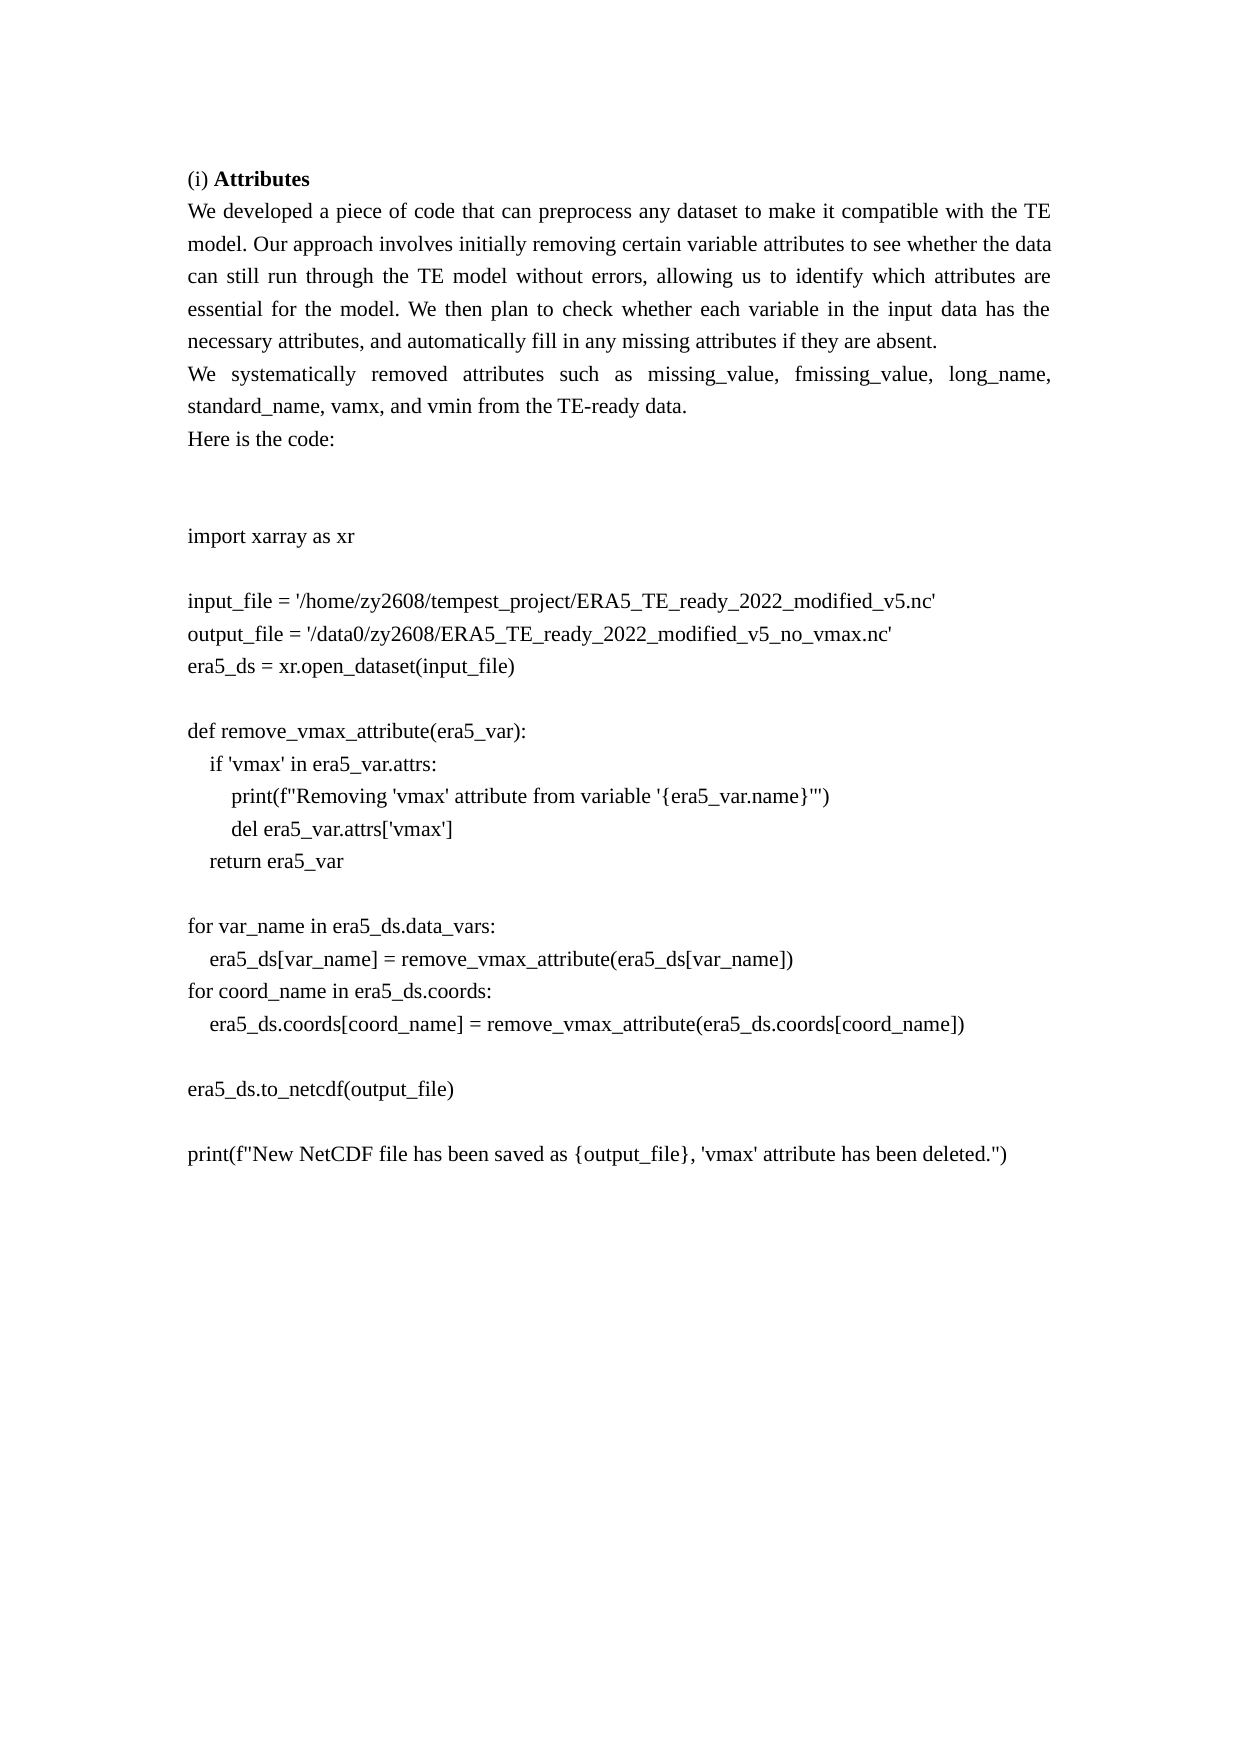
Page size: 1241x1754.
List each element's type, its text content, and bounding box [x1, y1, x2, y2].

text print(f"Removing 'vmax' attribute from variable '{era5_var.name}'") [187, 779, 1053, 812]
list Attributes [187, 162, 1053, 194]
text era5_ds[var_name] = remove_vmax_attribute(era5_ds[var_name]) [187, 942, 1053, 974]
text if 'vmax' in era5_var.attrs: [187, 747, 1053, 779]
text era5_ds.coords[coord_name] = remove_vmax_attribute(era5_ds.coords[coord_name]) [187, 1007, 1053, 1039]
text for var_name in era5_ds.data_vars: [187, 909, 1053, 942]
text def remove_vmax_attribute(era5_var): [187, 714, 1053, 747]
text era5_ds = xr.open_dataset(input_file) [187, 649, 1053, 682]
text Here is the code: [187, 422, 1053, 454]
text output_file = '/data0/zy2608/ERA5_TE_ready_2022_modified_v5_no_vmax.nc' [187, 617, 1053, 649]
text era5_ds.to_netcdf(output_file) [187, 1072, 1053, 1104]
text return era5_var [187, 844, 1053, 877]
text print(f"New NetCDF file has been saved as {output_file}, 'vmax' attribute has been deleted.") [187, 1137, 1053, 1169]
text We systematically removed attributes such as missing_value, fmissing_value, long_name, standard_name, vamx, and vmin from the TE-ready data. [187, 357, 1053, 422]
text import xarray as xr [187, 519, 1053, 552]
text for coord_name in era5_ds.coords: [187, 974, 1053, 1007]
text input_file = '/home/zy2608/tempest_project/ERA5_TE_ready_2022_modified_v5.nc' [187, 584, 1053, 617]
text We developed a piece of code that can preprocess any dataset to make it compatible with the TE model. Our approach involves initially removing certain variable attributes to see whether the data can still run through the TE model without errors, allowing us to identify which attributes are essential for the model. We then plan to check whether each variable in the input data has the necessary attributes, and automatically fill in any missing attributes if they are absent. [187, 194, 1053, 357]
text del era5_var.attrs['vmax'] [187, 812, 1053, 844]
